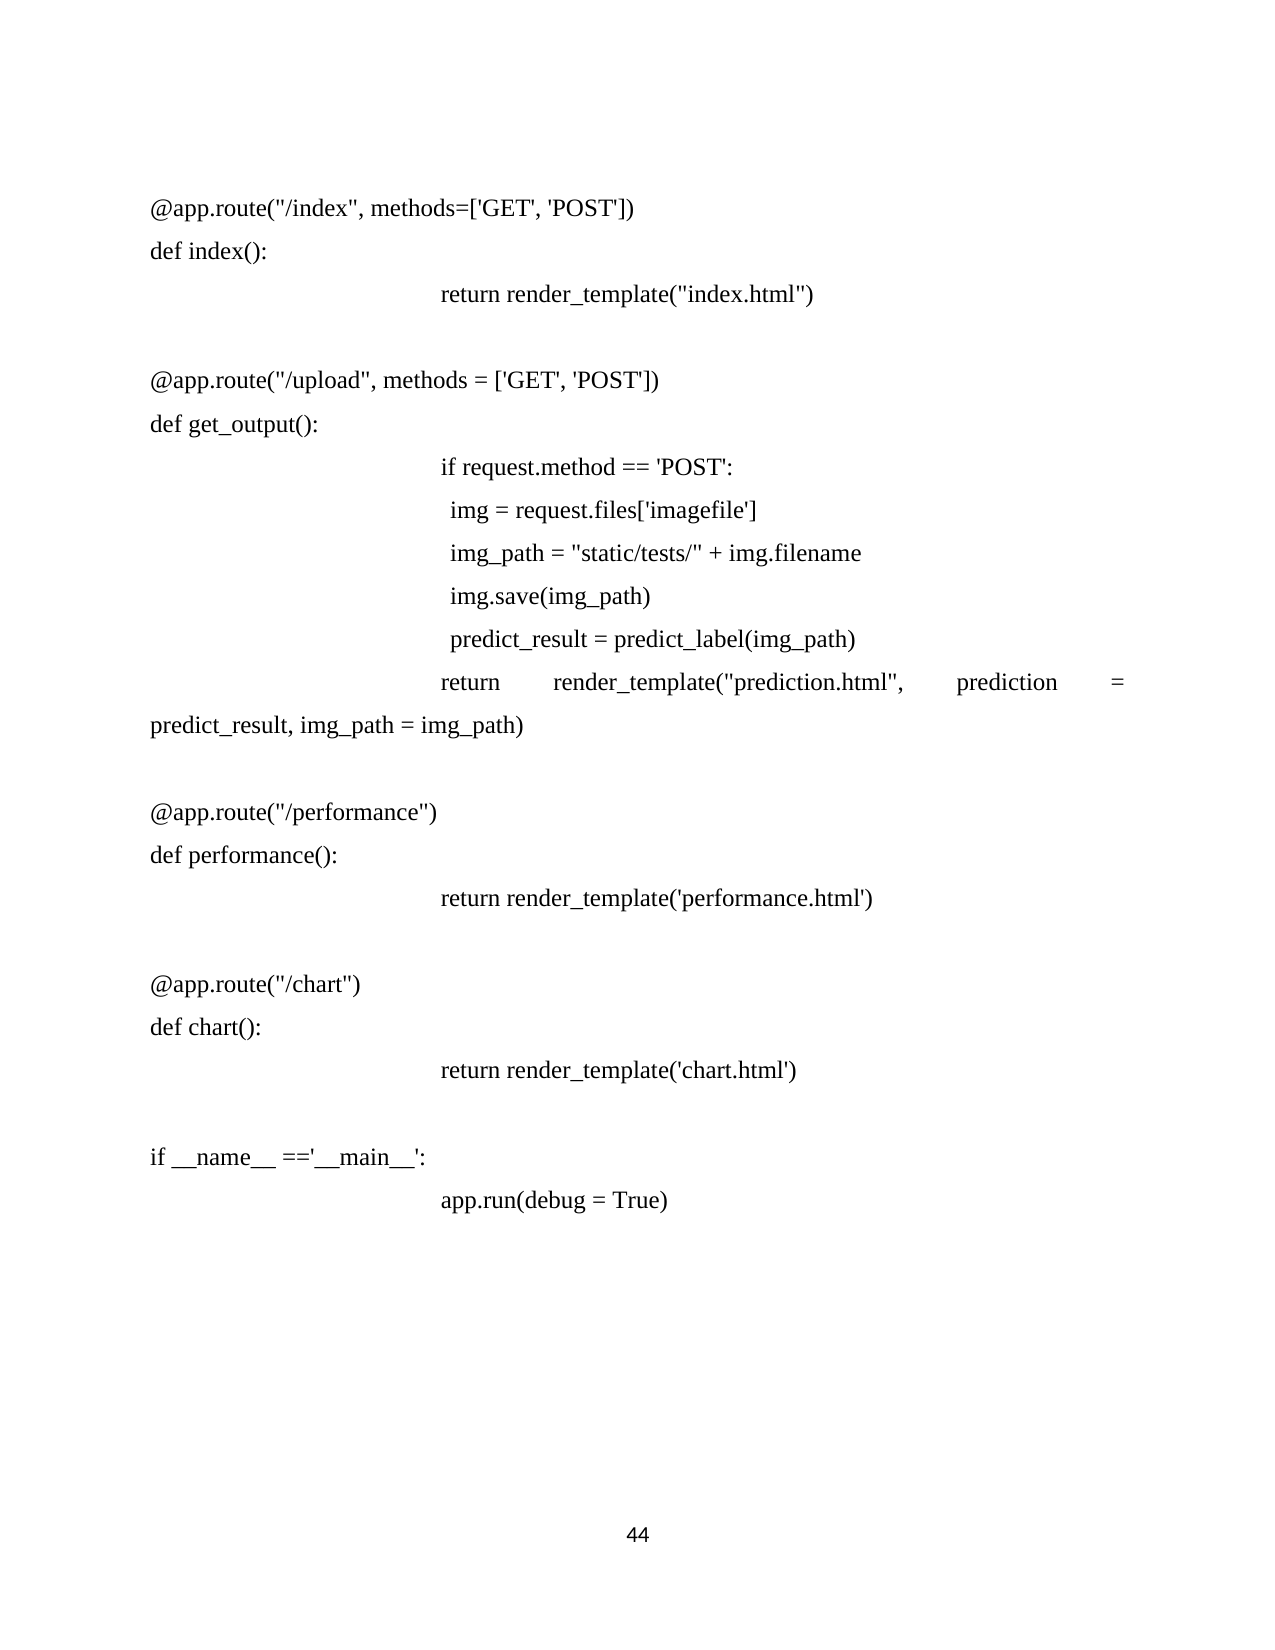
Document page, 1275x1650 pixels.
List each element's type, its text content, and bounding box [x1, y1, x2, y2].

text img_path = "static/tests/" + img.filename [150, 538, 1125, 567]
text img.save(img_path) [150, 581, 1125, 610]
text if request.method == 'POST': [150, 452, 1125, 481]
text if __name__ =='__main__': [150, 1142, 1125, 1171]
text return render_template('performance.html') [150, 883, 1125, 912]
text def get_output(): [150, 409, 1125, 437]
text @app.route("/upload", methods = ['GET', 'POST']) [150, 366, 1125, 394]
text def chart(): [150, 1012, 1125, 1041]
text app.run(debug = True) [150, 1185, 1125, 1214]
text @app.route("/chart") [150, 969, 1125, 998]
text def index(): [150, 236, 1125, 265]
text @app.route("/performance") [150, 797, 1125, 826]
text @app.route("/index", methods=['GET', 'POST']) [150, 193, 1125, 222]
text return render_template('chart.html') [150, 1056, 1125, 1084]
text predict_result = predict_label(img_path) [150, 624, 1125, 653]
text def performance(): [150, 840, 1125, 869]
text return render_template("index.html") [150, 279, 1125, 308]
text return render_template("prediction.html", prediction = predict_result, img_path = img_path) [150, 667, 1125, 739]
text img = request.files['imagefile'] [150, 495, 1125, 524]
